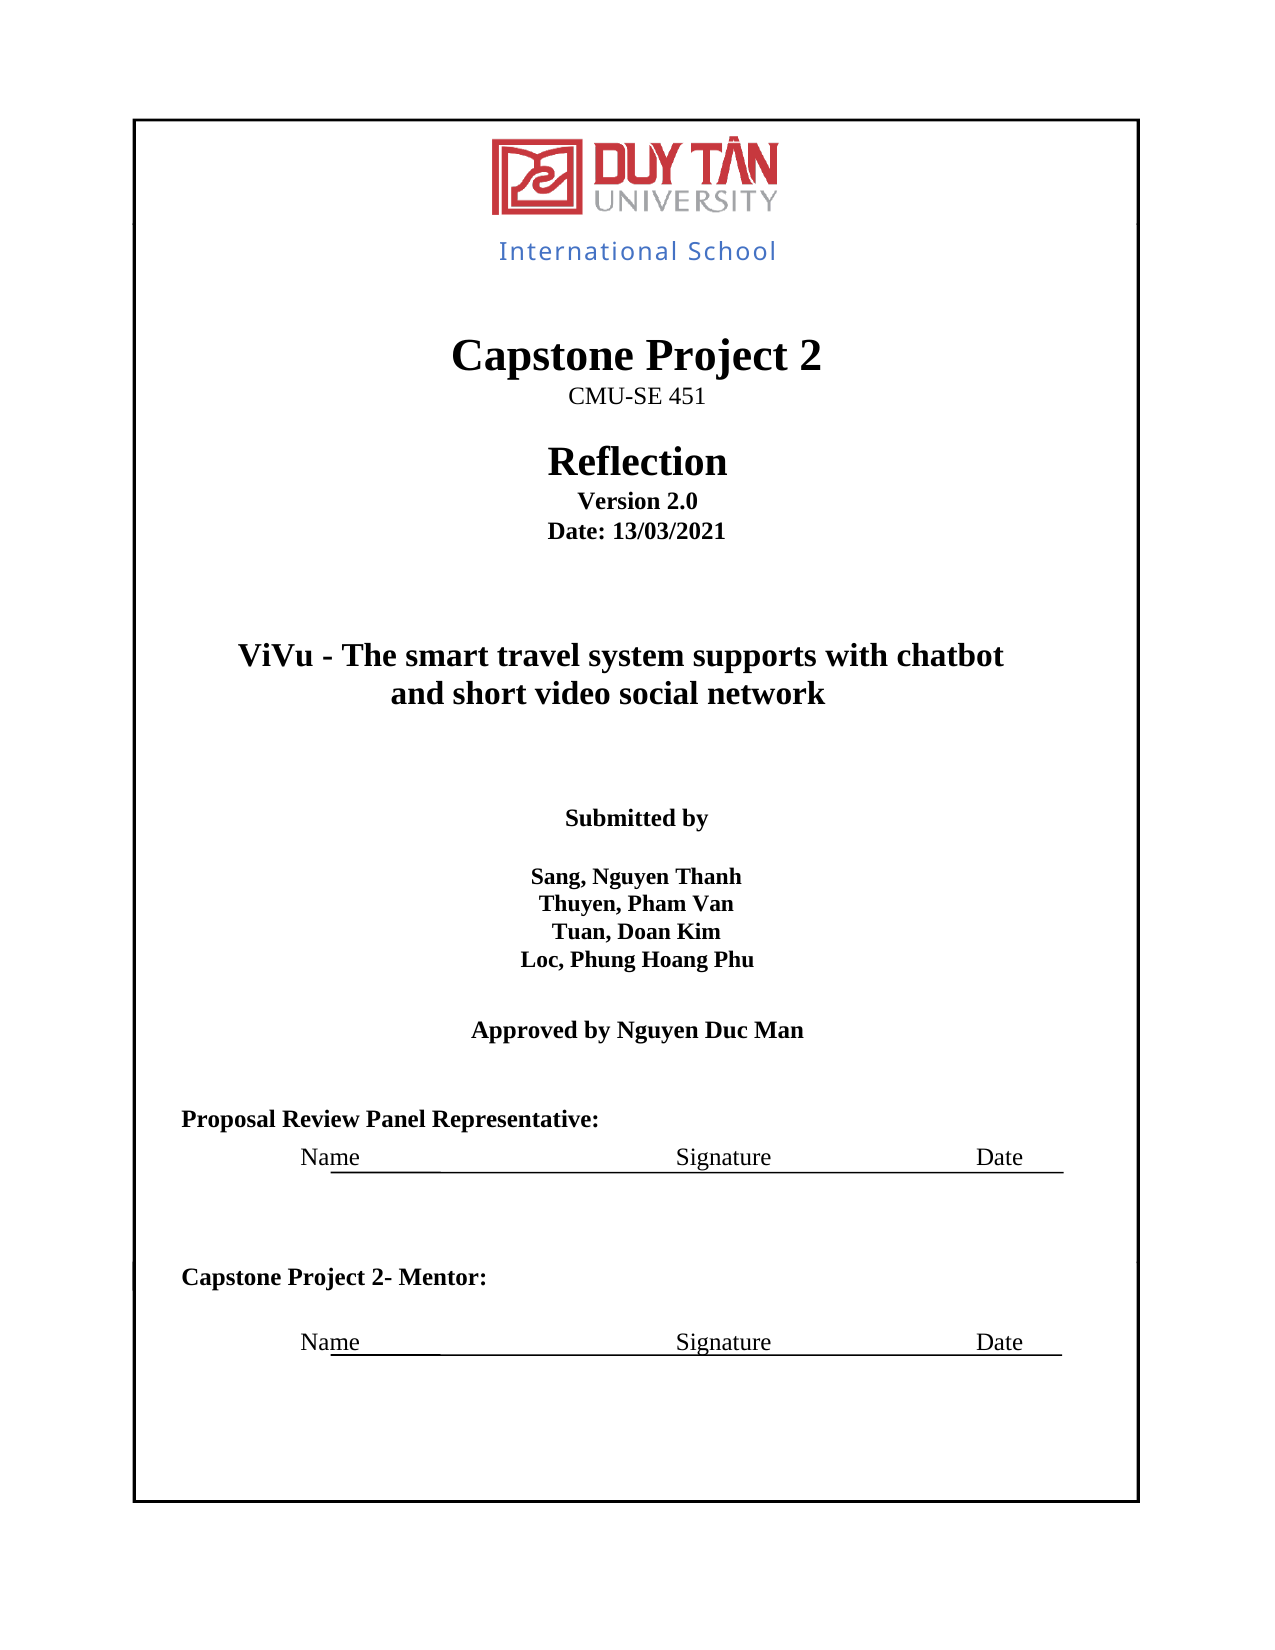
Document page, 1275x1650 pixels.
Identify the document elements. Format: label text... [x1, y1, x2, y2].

text CMU-SE 451 [198, 381, 1076, 410]
text Name Signature Date [198, 1327, 1125, 1355]
text Version 2.0 [198, 486, 1077, 515]
picture [492, 136, 779, 215]
text Date: 13/03/2021 [198, 516, 1075, 544]
text Capstone Project 2- Mentor: [181, 1262, 1125, 1290]
text ViVu - The smart travel system supports with chatbot and short video social network [198, 635, 1018, 712]
text Name Signature Date [198, 1142, 1125, 1171]
text Approved by Nguyen Duc Man [198, 1015, 1077, 1044]
text Proposal Review Panel Representative: [181, 1104, 1125, 1133]
text Reflection [198, 436, 1077, 484]
text Submitted by [198, 803, 1075, 832]
text International School [150, 233, 1125, 267]
text Capstone Project 2 [198, 327, 1074, 380]
